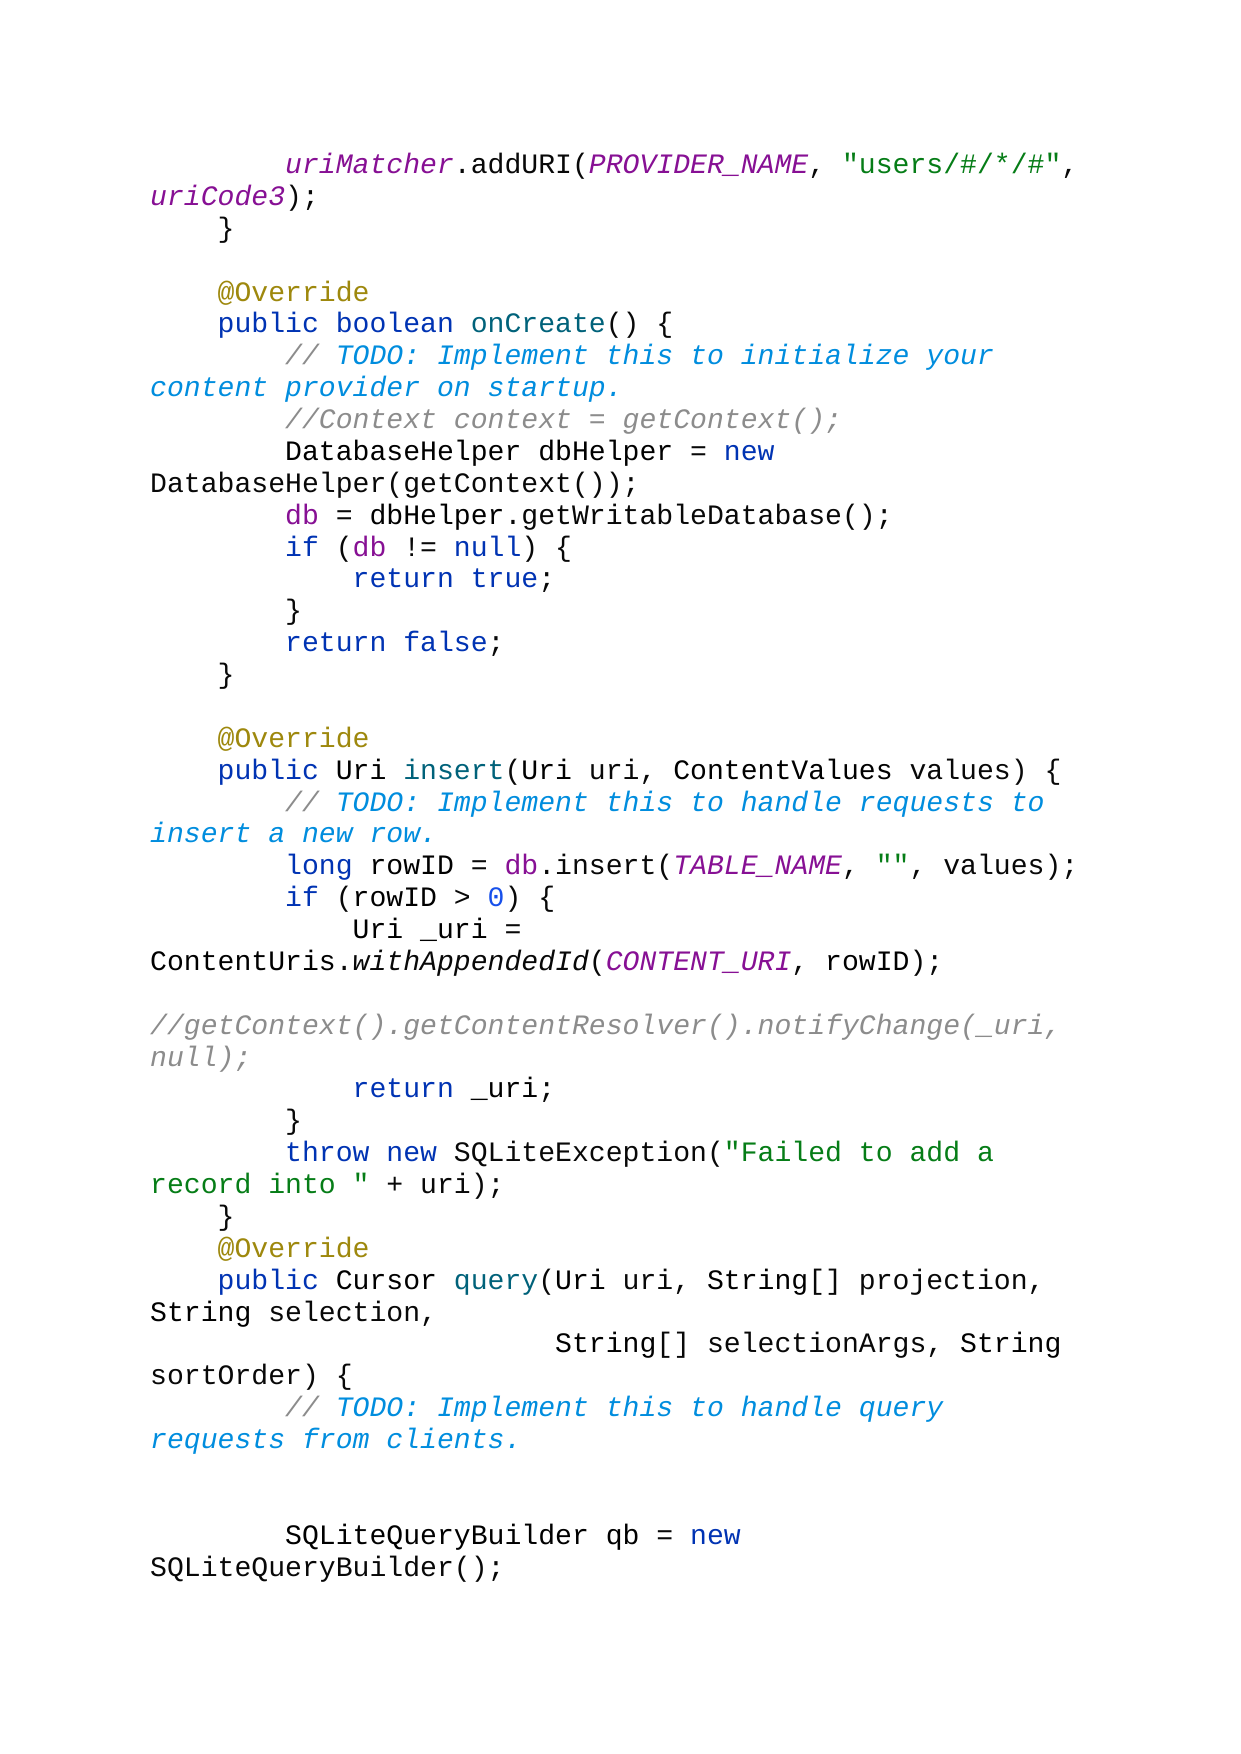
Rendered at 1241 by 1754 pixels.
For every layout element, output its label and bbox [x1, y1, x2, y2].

text [150, 150, 1090, 1584]
